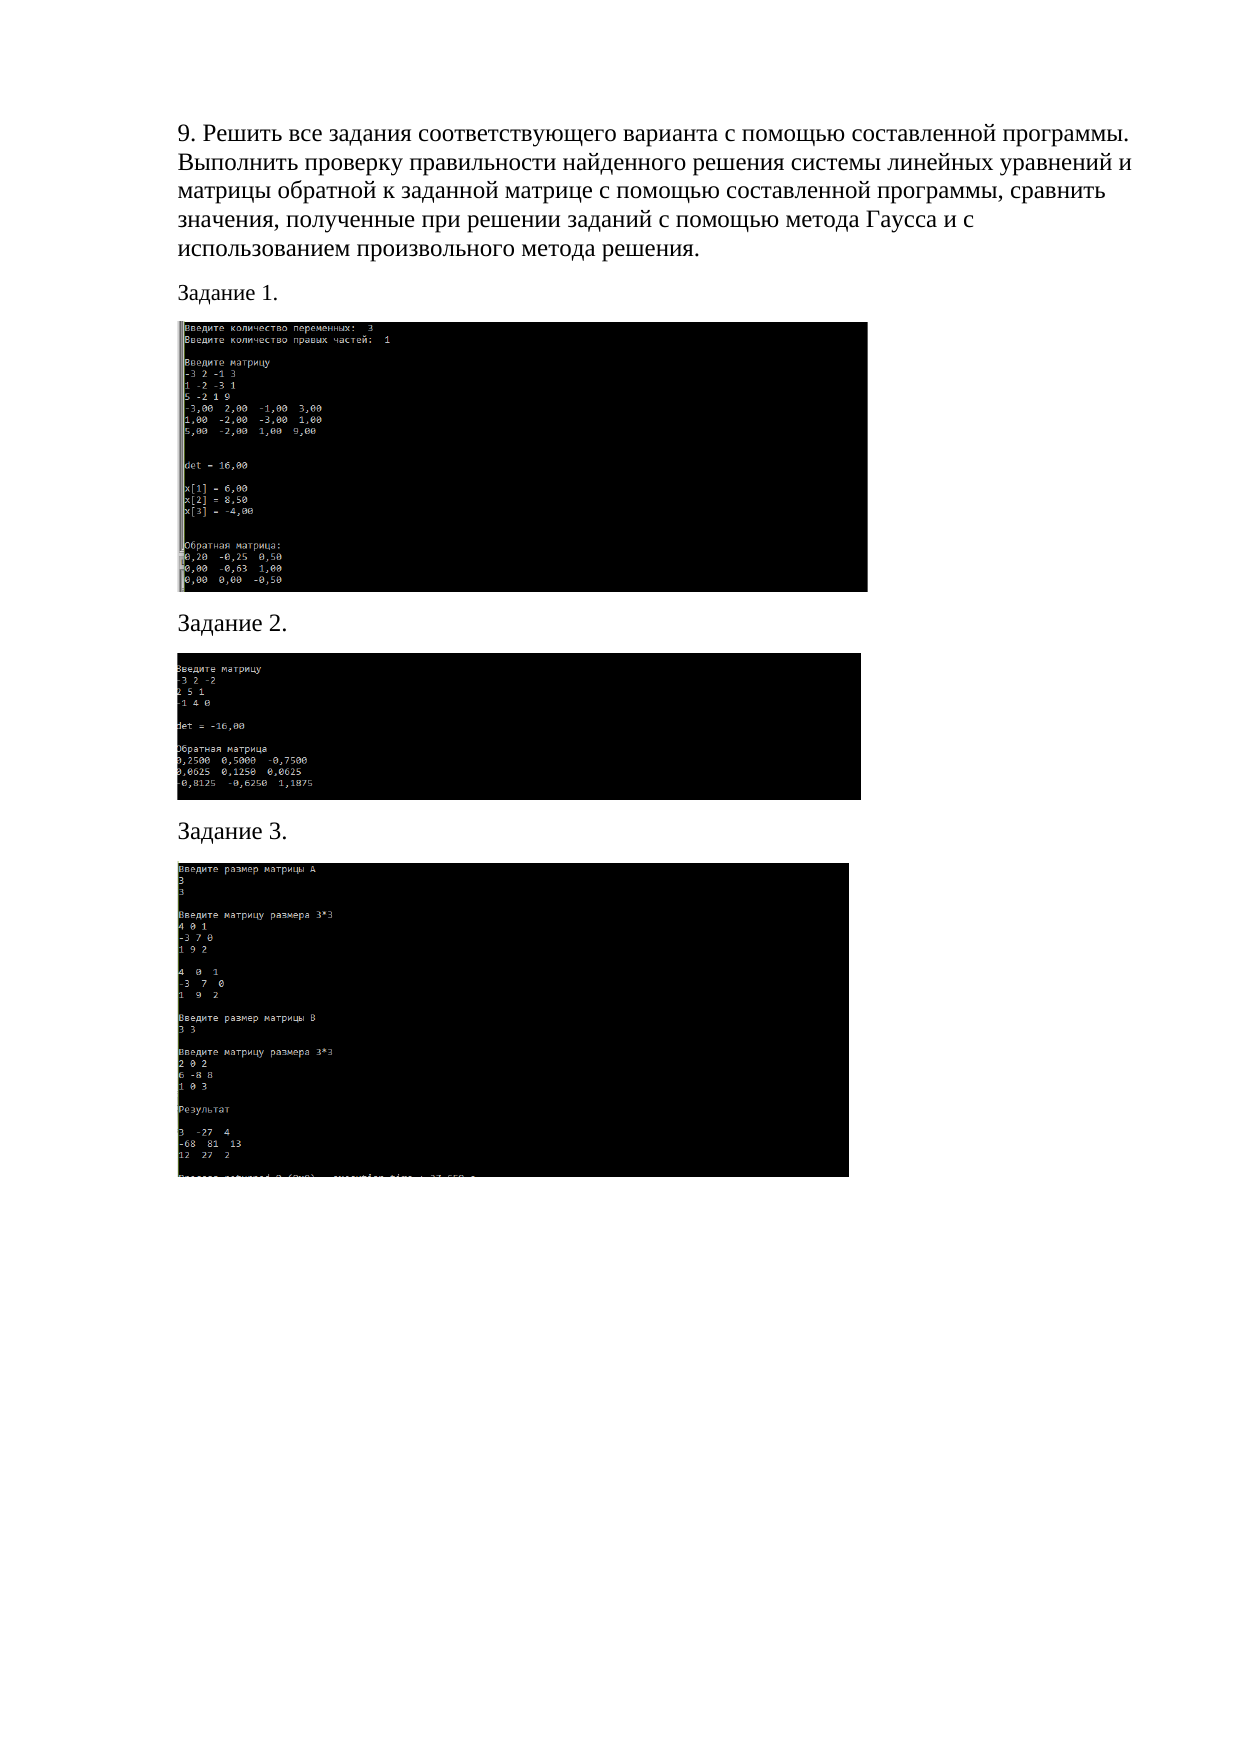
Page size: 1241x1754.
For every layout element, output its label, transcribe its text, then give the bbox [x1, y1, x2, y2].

text 9. Решить все задания соответствующего варианта с помощью составленной программы. Выполнить проверку правильности найденного решения системы линейных уравнений и матрицы обратной к заданной матрице с помощью составленной программы, сравнить значения, полученные при решении заданий с помощью метода Гаусса и с использованием произвольного метода решения. [177, 118, 1152, 262]
picture [177, 321, 868, 592]
picture [177, 861, 849, 1177]
text Задание 2. [177, 608, 1152, 637]
picture [177, 653, 862, 800]
text Задание 1. [177, 278, 1152, 305]
text Задание 3. [177, 816, 1152, 844]
